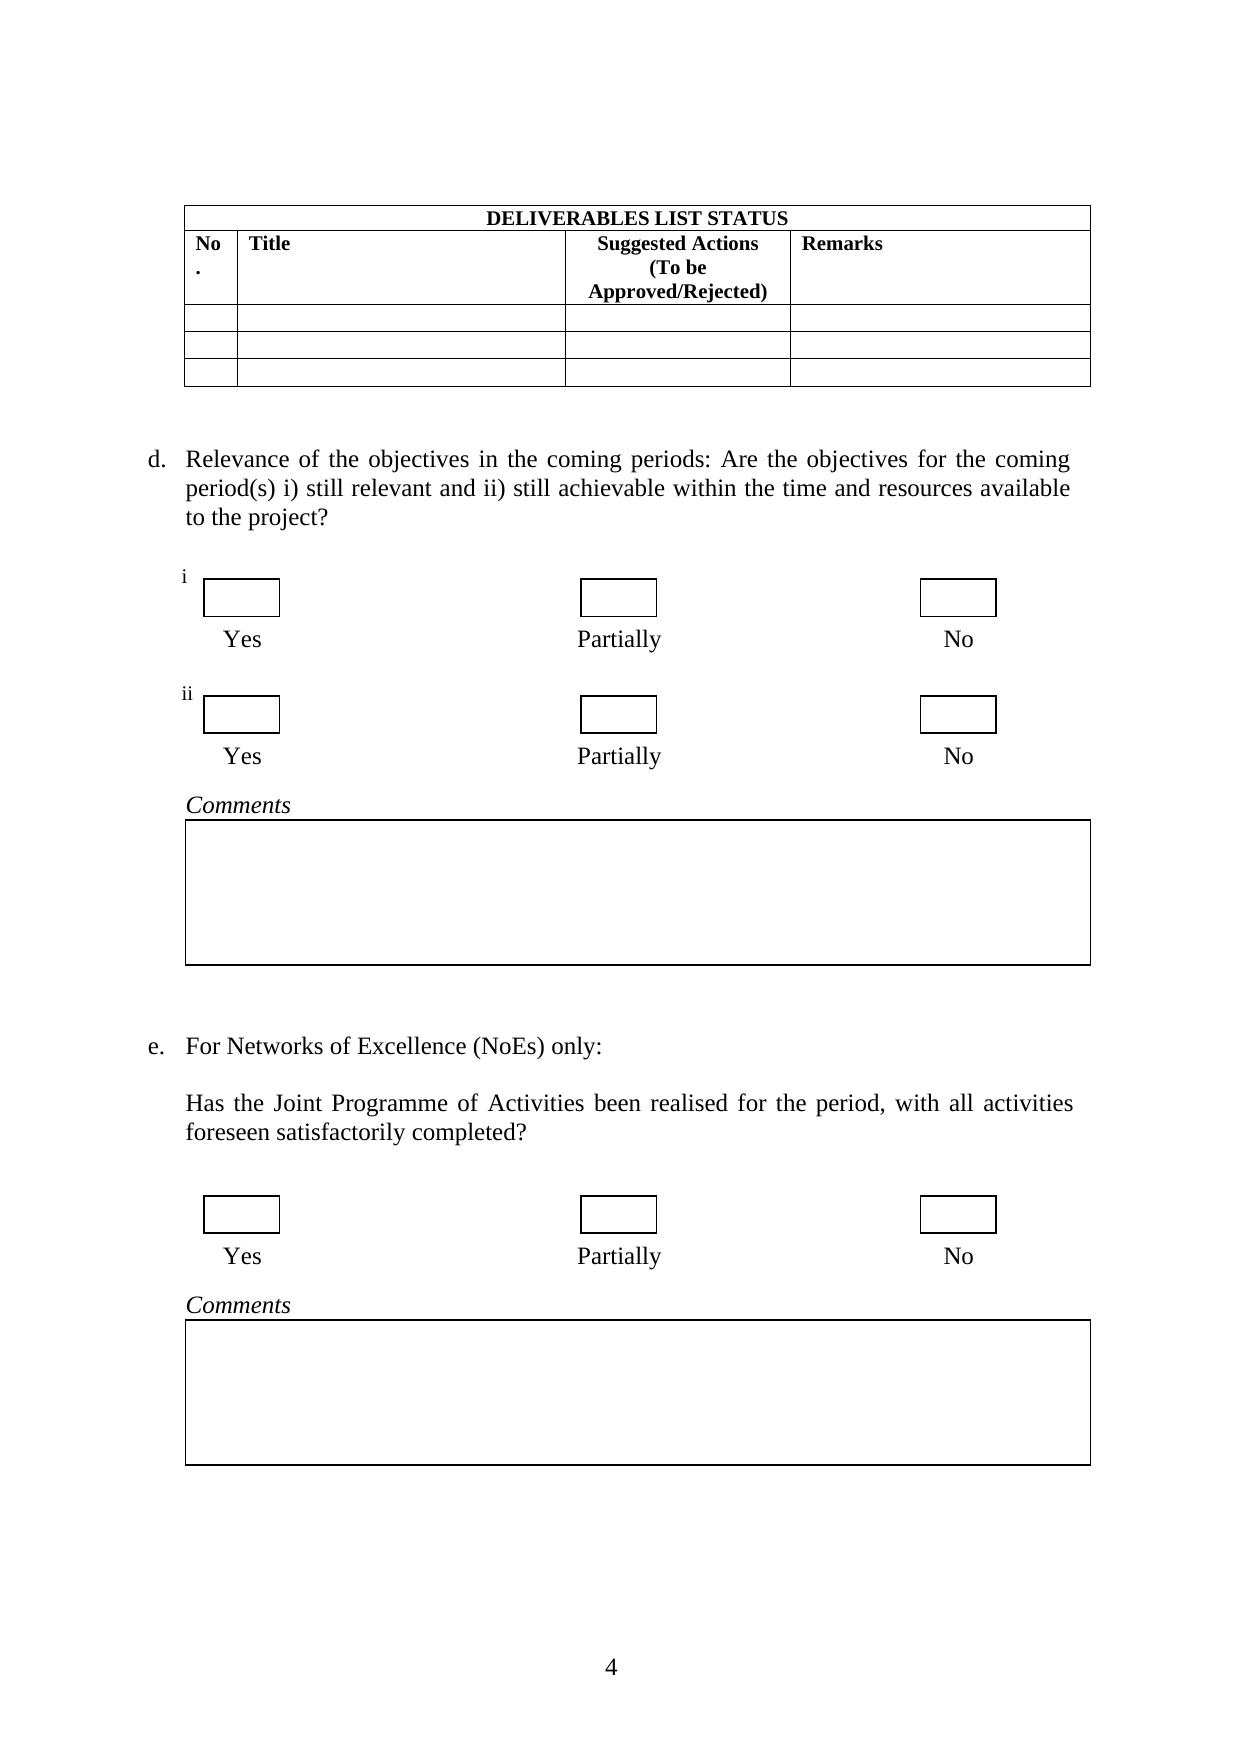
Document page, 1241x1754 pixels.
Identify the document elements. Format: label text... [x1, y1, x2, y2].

table_cell [238, 359, 565, 386]
table_cell [791, 332, 1090, 358]
table_cell Title [238, 231, 565, 303]
table_cell [566, 305, 790, 331]
table_cell [185, 305, 237, 331]
table_cell Remarks [791, 231, 1090, 303]
table_cell [238, 305, 565, 331]
table_cell Suggested Actions (To be Approved/Rejected) [566, 231, 790, 303]
text Has the Joint Programme of Activities been realised for the period, with all activities foreseen satisfactorily completed? [185, 1088, 1075, 1146]
table_header DELIVERABLES LIST STATUS [185, 206, 1090, 230]
table_cell [185, 332, 237, 358]
table_cell [791, 305, 1090, 331]
table_cell [238, 332, 565, 358]
table_cell [185, 359, 237, 386]
table_cell No. [185, 231, 237, 303]
text d. Relevance of the objectives in the coming periods: Are the objectives for the coming period(s) i) still relevant and ii) still achievable within the time and resources available to the project? [148, 444, 1071, 530]
table_header [186, 1321, 1090, 1464]
text e. For Networks of Excellence (NoEs) only: [148, 1031, 1075, 1059]
table_header [186, 821, 1090, 964]
table_cell [566, 332, 790, 358]
text Comments [185, 790, 1109, 819]
text Comments [185, 1290, 1109, 1319]
table_cell [791, 359, 1090, 386]
table_cell [566, 359, 790, 386]
